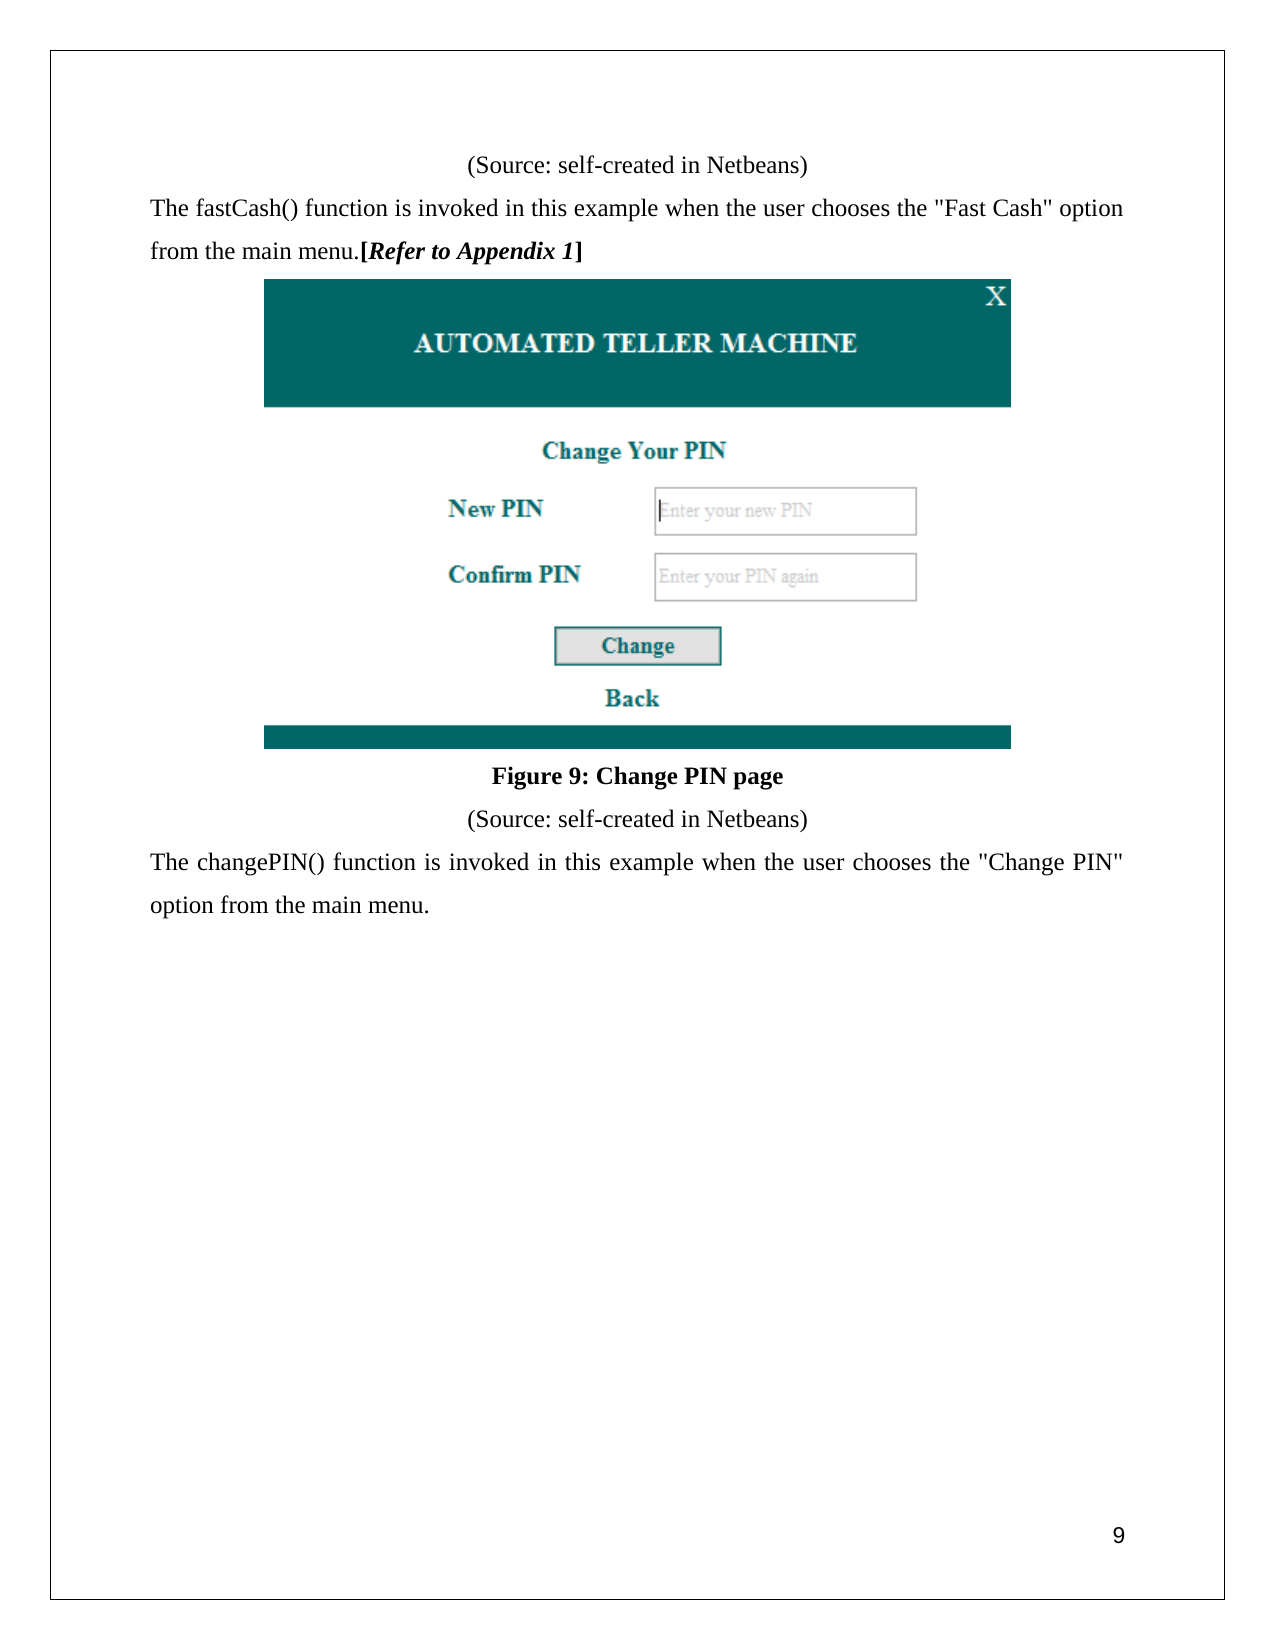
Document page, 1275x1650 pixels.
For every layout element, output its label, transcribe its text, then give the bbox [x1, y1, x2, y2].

text (Source: self-created in Netbeans) [150, 150, 1125, 179]
text Figure 9: Change PIN page [150, 761, 1125, 790]
text The changePIN() function is invoked in this example when the user chooses the "Change PIN" option from the main menu. [150, 847, 1125, 919]
picture [264, 279, 1011, 749]
text The fastCash() function is invoked in this example when the user chooses the "Fast Cash" option from the main menu.[Refer to Appendix 1] [150, 193, 1125, 265]
text (Source: self-created in Netbeans) [150, 804, 1125, 833]
